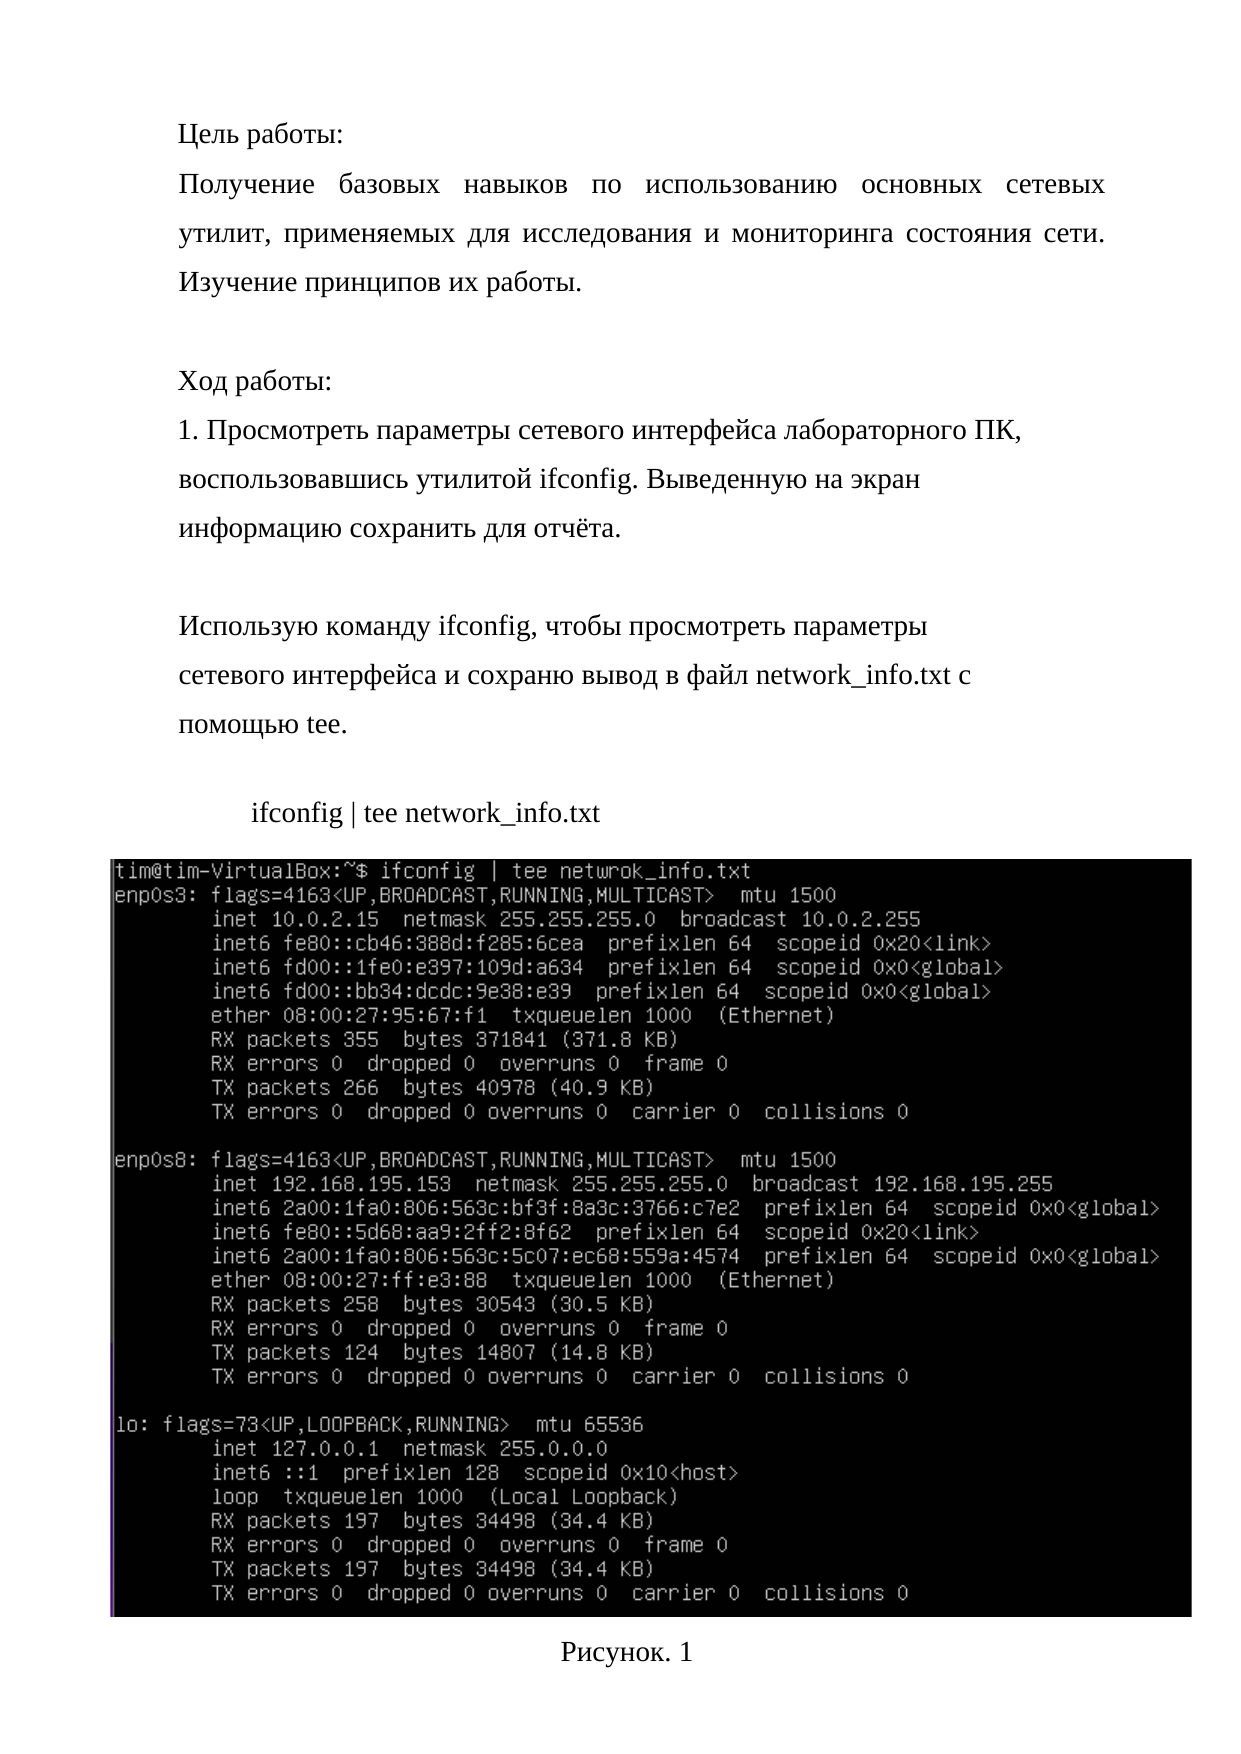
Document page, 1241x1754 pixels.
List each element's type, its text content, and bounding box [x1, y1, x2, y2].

text Цель работы: [177, 117, 1192, 150]
text Получение базовых навыков по использованию основных сетевых утилит, применяемых для исследования и мониторинга состояния сети. Изучение принципов их работы. [178, 166, 1106, 297]
picture [110, 859, 1192, 1617]
text Использую команду ifconfig, чтобы просмотреть параметры сетевого интерфейса и сохраню вывод в файл network_info.txt с помощью tee. [178, 608, 1039, 740]
list Просмотреть параметры сетевого интерфейса лабораторного ПК, воспользовавшись утилитой ifconfig. Выведенную на экран информацию сохранить для отчёта. [177, 412, 1090, 543]
text Рисунок. 1 [512, 1634, 1192, 1667]
text Ход работы: [177, 363, 1192, 396]
text ifconfig | tee network_info.txt [251, 795, 1192, 829]
